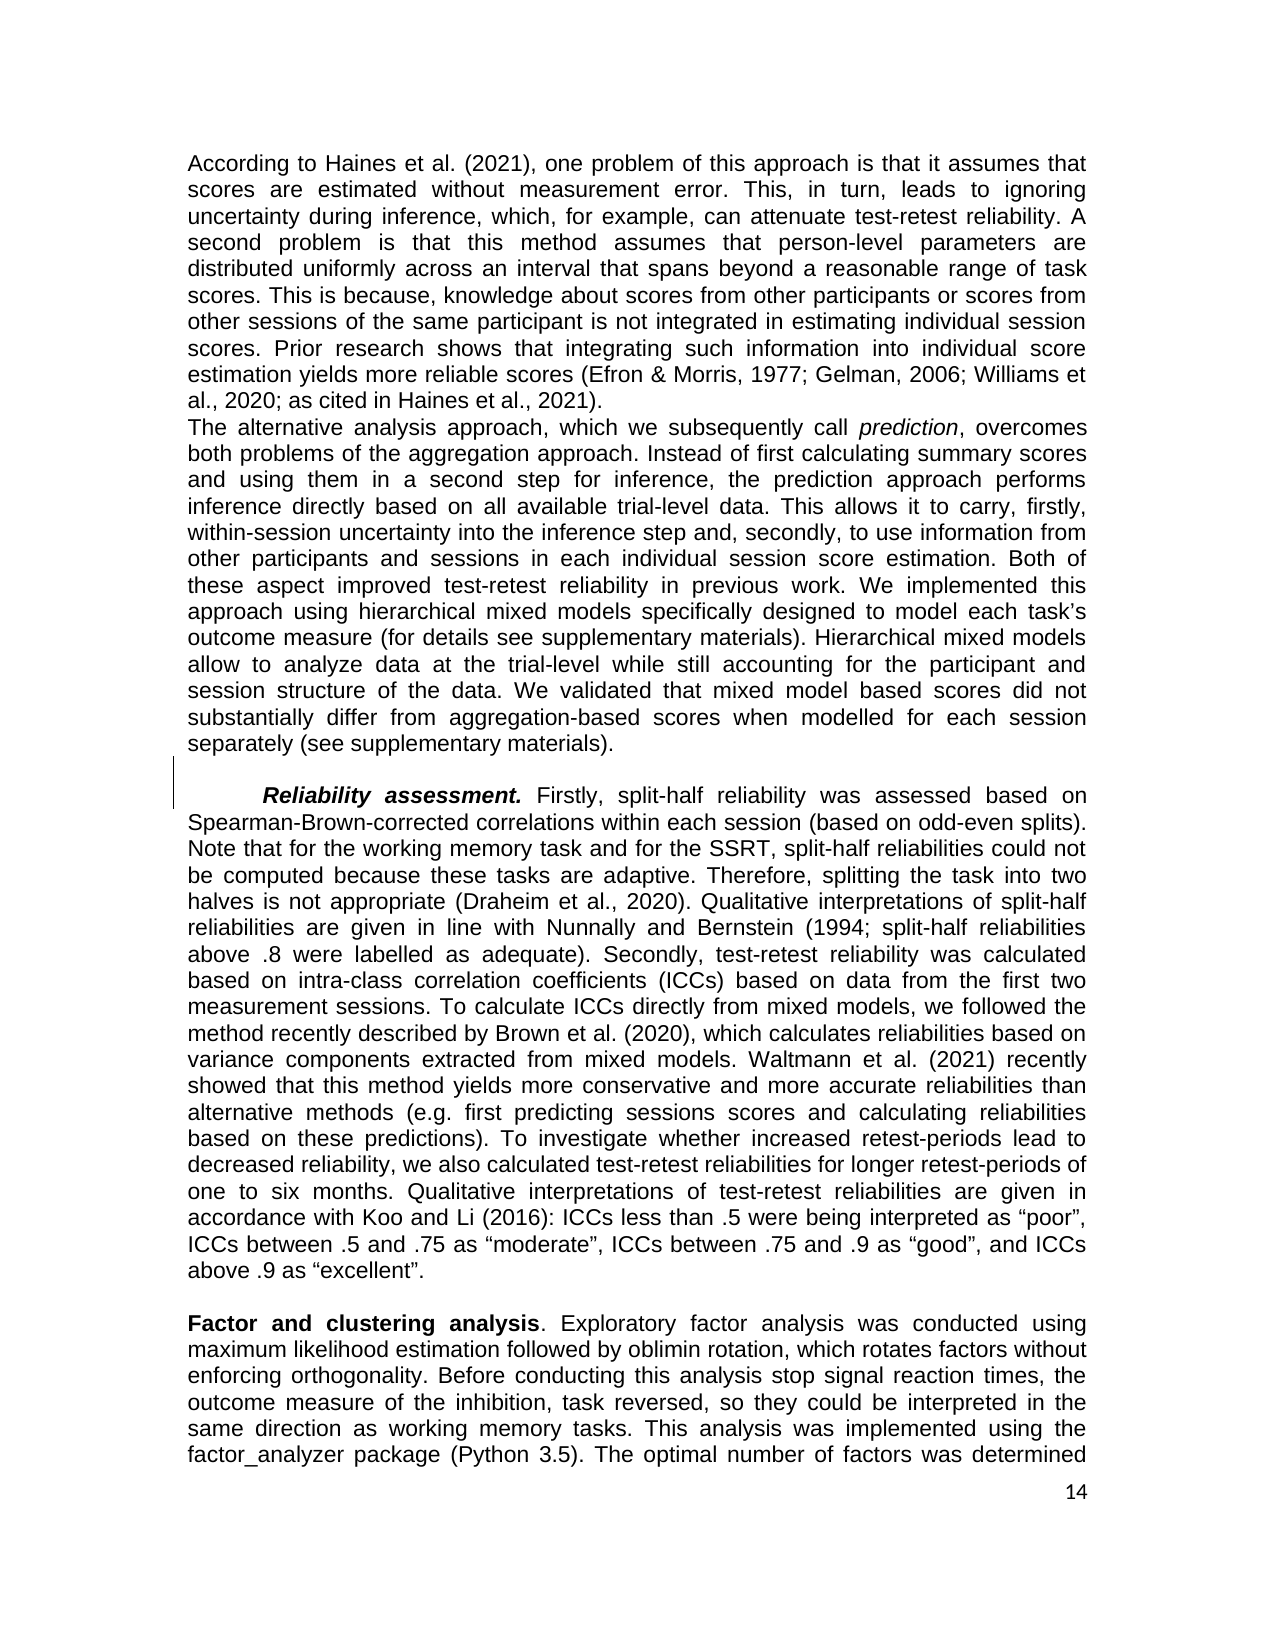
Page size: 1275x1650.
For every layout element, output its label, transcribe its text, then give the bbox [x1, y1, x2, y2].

text The alternative analysis approach, which we subsequently call prediction, overcomes both problems of the aggregation approach. Instead of first calculating summary scores and using them in a second step for inference, the prediction approach performs inference directly based on all available trial-level data. This allows it to carry, firstly, within-session uncertainty into the inference step and, secondly, to use information from other participants and sessions in each individual session score estimation. Both of these aspect improved test-retest reliability in previous work. We implemented this approach using hierarchical mixed models specifically designed to model each task’s outcome measure (for details see supplementary materials). Hierarchical mixed models allow to analyze data at the trial-level while still accounting for the participant and session structure of the data. We validated that mixed model based scores did not substantially differ from aggregation-based scores when modelled for each session separately (see supplementary materials). [187, 413, 1087, 756]
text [187, 1309, 1087, 1468]
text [187, 150, 1087, 413]
text Reliability assessment. Firstly, split-half reliability was assessed based on Spearman-Brown-corrected correlations within each session (based on odd-even splits). Note that for the working memory task and for the SSRT, split-half reliabilities could not be computed because these tasks are adaptive. Therefore, splitting the task into two halves is not appropriate (Draheim et al., 2020). Qualitative interpretations of split-half reliabilities are given in line with Nunnally and Bernstein (1994; split-half reliabilities above .8 were labelled as adequate). Secondly, test-retest reliability was calculated based on intra-class correlation coefficients (ICCs) based on data from the first two measurement sessions. To calculate ICCs directly from mixed models, we followed the method recently described by Brown et al. (2020), which calculates reliabilities based on variance components extracted from mixed models. Waltmann et al. (2021) recently showed that this method yields more conservative and more accurate reliabilities than alternative methods (e.g. first predicting sessions scores and calculating reliabilities based on these predictions). To investigate whether increased retest-periods lead to decreased reliability, we also calculated test-retest reliabilities for longer retest-periods of one to six months. Qualitative interpretations of test-retest reliabilities are given in accordance with Koo and Li (2016): ICCs less than .5 were being interpreted as “poor”, ICCs between .5 and .75 as “moderate”, ICCs between .75 and .9 as “good”, and ICCs above .9 as “excellent”. [187, 782, 1087, 1283]
